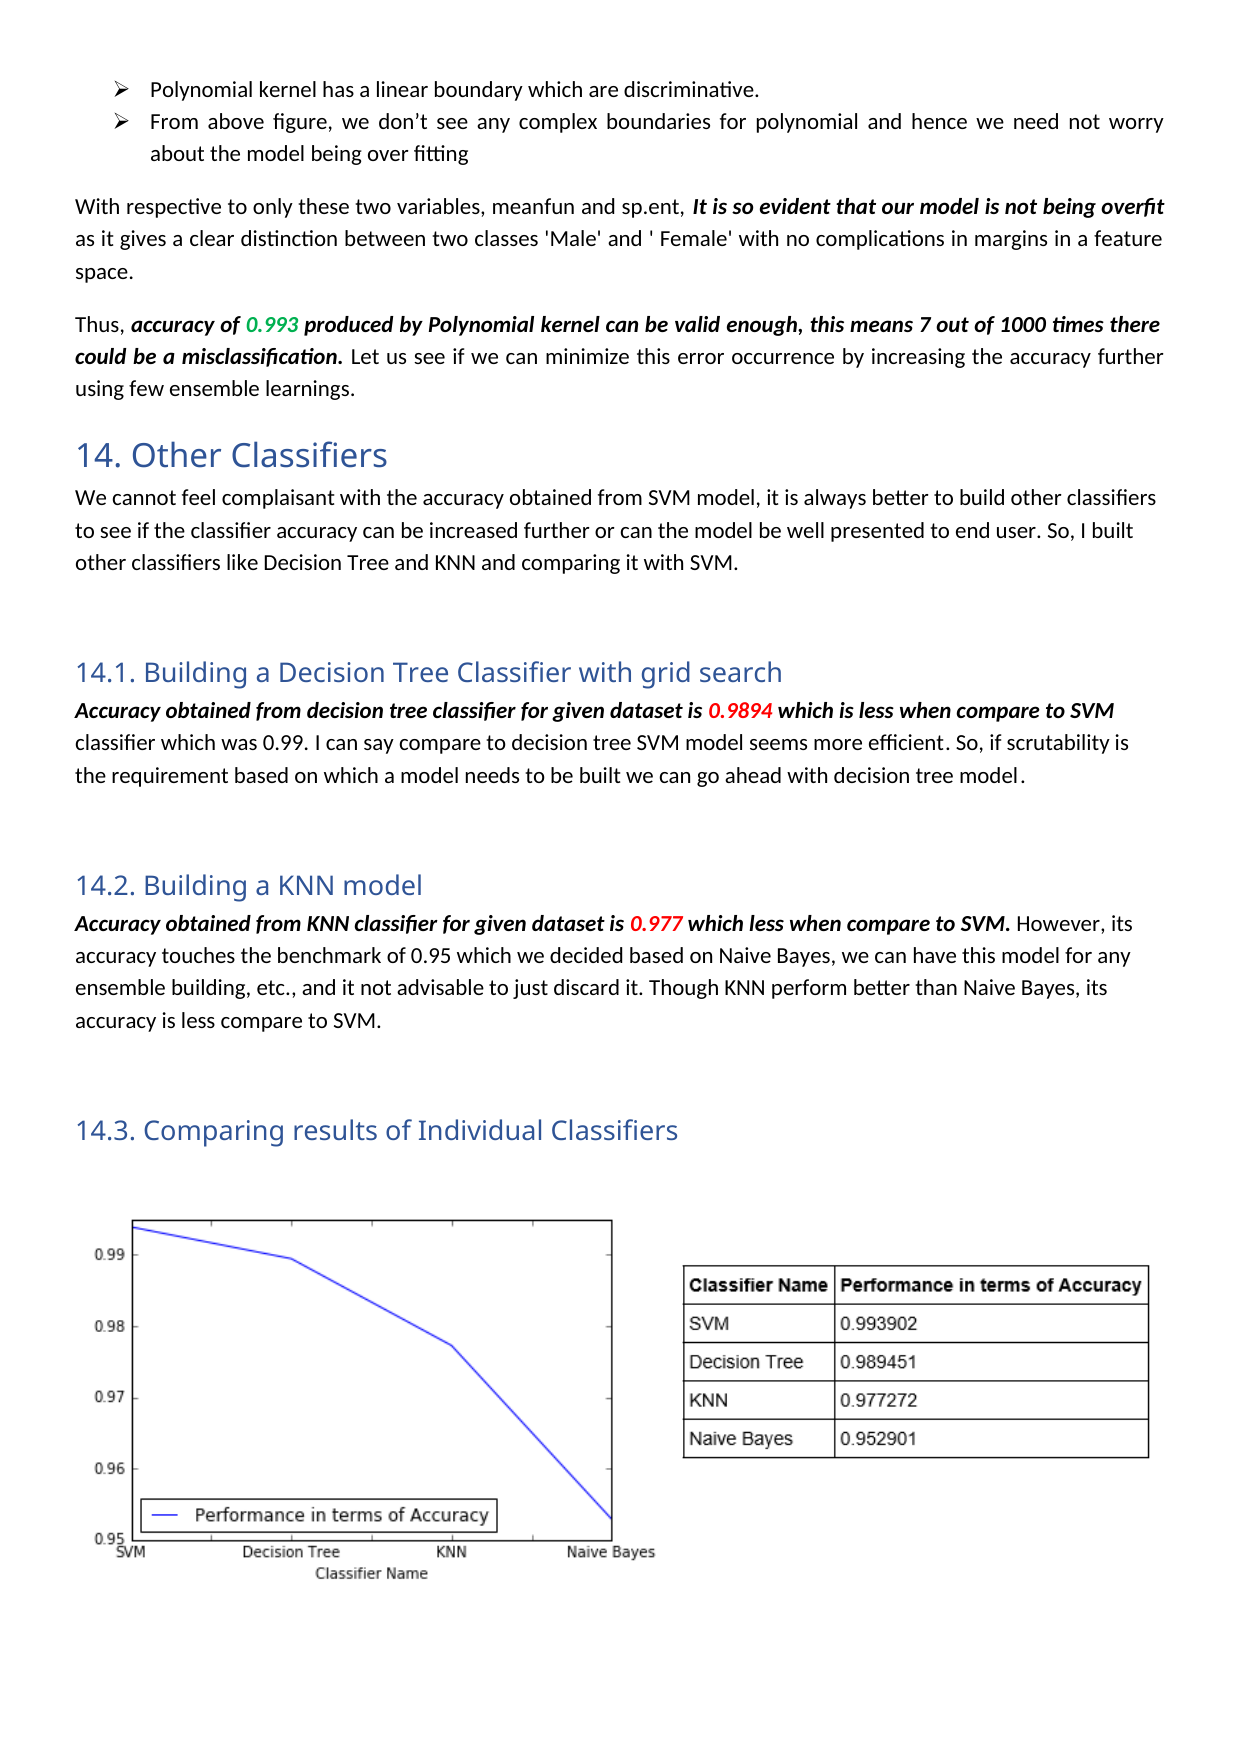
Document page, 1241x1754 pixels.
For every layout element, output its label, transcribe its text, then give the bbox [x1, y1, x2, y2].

table_header [671, 1154, 1165, 1616]
picture [682, 1260, 1156, 1469]
text We cannot feel complaisant with the accuracy obtained from SVM model, it is always better to build other classifiers to see if the classifier accuracy can be increased further or can the model be well presented to end user. So, I built other classifiers like Decision Tree and KNN and comparing it with SVM. [75, 483, 1165, 576]
list Polynomial kernel has a linear boundary which are discriminative. [112, 75, 1165, 103]
subtitle 14.1. Building a Decision Tree Classifier with grid search [75, 654, 1165, 691]
subtitle 14.3. Comparing results of Individual Classifiers [75, 1112, 1165, 1149]
list From above figure, we don’t see any complex boundaries for polynomial and hence we need not worry about the model being over fitting [112, 107, 1165, 167]
subtitle 14.2. Building a KNN model [75, 867, 1165, 904]
picture [86, 1207, 663, 1592]
text Accuracy obtained from KNN classifier for given dataset is 0.977 which less when compare to SVM. However, its accuracy touches the benchmark of 0.95 which we decided based on Naive Bayes, we can have this model for any ensemble building, etc., and it not advisable to just discard it. Though KNN perform better than Naive Bayes, its accuracy is less compare to SVM. [75, 909, 1165, 1034]
text Thus, accuracy of 0.993 produced by Polynomial kernel can be valid enough, this means 7 out of 1000 times there could be a misclassification. Let us see if we can minimize this error occurrence by increasing the accuracy further using few ensemble learnings. [75, 310, 1165, 402]
table_header [75, 1154, 671, 1616]
text With respective to only these two variables, meanfun and sp.ent, It is so evident that our model is not being overfit as it gives a clear distinction between two classes 'Male' and ' Female' with no complications in margins in a feature space. [75, 192, 1165, 285]
text Accuracy obtained from decision tree classifier for given dataset is 0.9894 which is less when compare to SVM classifier which was 0.99. I can say compare to decision tree SVM model seems more efficient. So, if scrutability is the requirement based on which a model needs to be built we can go ahead with decision tree model. [75, 696, 1165, 789]
subtitle 14. Other Classifiers [75, 431, 1165, 477]
